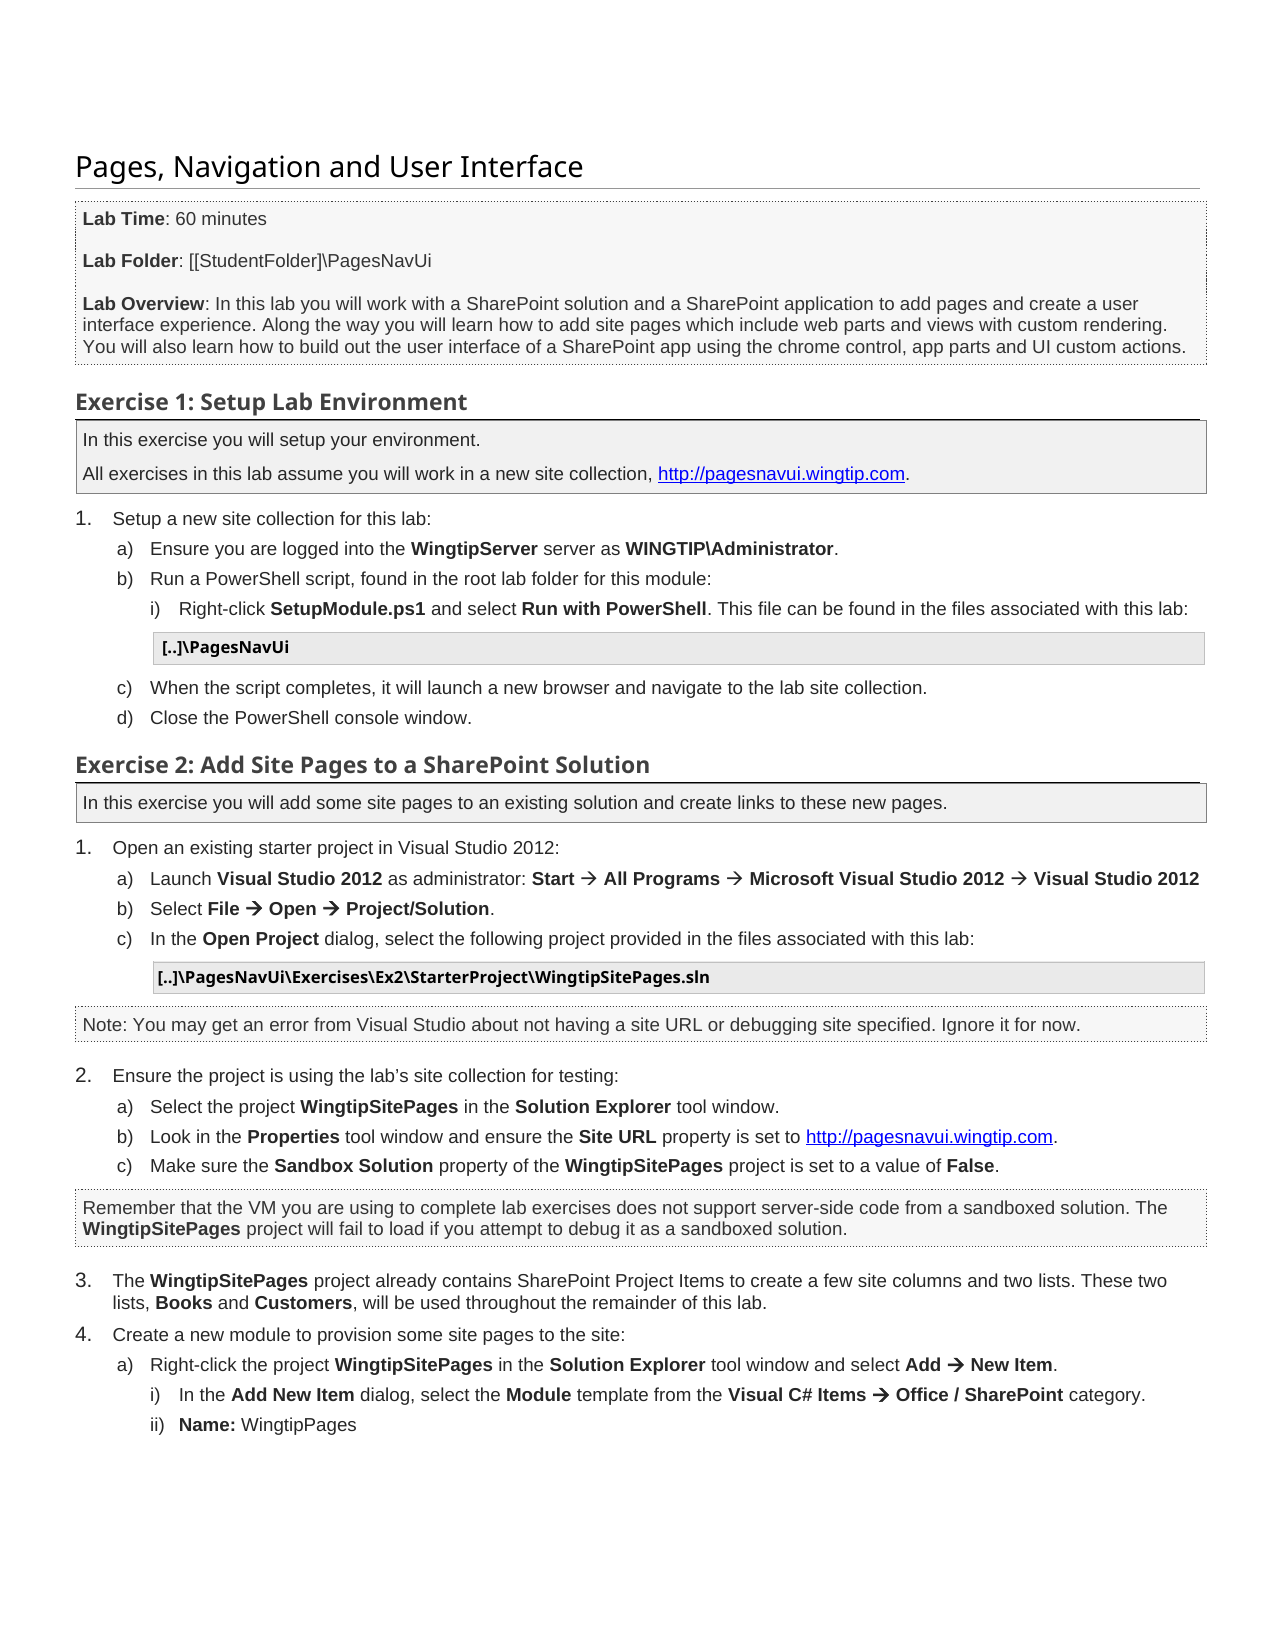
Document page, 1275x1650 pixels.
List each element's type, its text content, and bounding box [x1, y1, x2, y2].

text Lab Folder: [[StudentFolder]\PagesNavUi [75, 243, 1207, 272]
subtitle Exercise 1: Setup Lab Environment [75, 386, 1200, 419]
text Right-click the project WingtipSitePages in the Solution Explorer tool window and select Add New Item. [117, 1354, 1200, 1376]
text Note: You may get an error from Visual Studio about not having a site URL or debugging site specified. Ignore it for now. [75, 1006, 1207, 1042]
text When the script completes, it will launch a new browser and navigate to the lab site collection. [117, 677, 1200, 698]
text Make sure the Sandbox Solution property of the WingtipSitePages project is set to a value of False. [117, 1155, 1200, 1177]
subtitle Exercise 2: Add Site Pages to a SharePoint Solution [75, 749, 1200, 782]
text Run a PowerShell script, found in the root lab folder for this module: [117, 568, 1200, 589]
text Create a new module to provision some site pages to the site: [75, 1322, 1200, 1346]
text The WingtipSitePages project already contains SharePoint Project Items to create a few site columns and two lists. These two lists, Books and Customers, will be used throughout the remainder of this lab. [75, 1268, 1200, 1313]
text In the Add New Item dialog, select the Module template from the Visual C# Items Office / SharePoint category. [150, 1384, 1200, 1406]
text In this exercise you will setup your environment. [77, 421, 1206, 450]
text In the Open Project dialog, select the following project provided in the files associated with this lab: [117, 927, 1200, 949]
text Launch Visual Studio 2012 as administrator: Start All Programs Microsoft Visual Studio 2012 Visual Studio 2012 [117, 867, 1200, 889]
text Close the PowerShell console window. [117, 707, 1200, 728]
text Select the project WingtipSitePages in the Solution Explorer tool window. [117, 1096, 1200, 1117]
text Ensure you are logged into the WingtipServer server as WINGTIP\Administrator. [117, 538, 1200, 559]
text Lab Time: 60 minutes [75, 201, 1207, 229]
text Right-click SetupModule.ps1 and select Run with PowerShell. This file can be found in the files associated with this lab: [150, 598, 1200, 619]
text Look in the Properties tool window and ensure the Site URL property is set to http://pagesnavui.wingtip.com. [117, 1125, 1200, 1147]
list Open an existing starter project in Visual Studio 2012: [75, 835, 1200, 859]
text Remember that the VM you are using to complete lab exercises does not support server-side code from a sandboxed solution. The WingtipSitePages project will fail to load if you attempt to debug it as a sandboxed solution. [75, 1189, 1207, 1247]
text All exercises in this lab assume you will work in a new site collection, http://pagesnavui.wingtip.com. [77, 454, 1206, 493]
text Ensure the project is using the lab’s site collection for testing: [75, 1063, 1200, 1087]
text Lab Overview: In this lab you will work with a SharePoint solution and a SharePoint application to add pages and create a user interface experience. Along the way you will learn how to add site pages which include web parts and views with custom rendering. You will also learn how to build out the user interface of a SharePoint app using the chrome control, app parts and UI custom actions. [75, 285, 1207, 365]
text Name: WingtipPages [150, 1414, 1200, 1436]
text [..]\PagesNavUi\Exercises\Ex2\StarterProject\WingtipSitePages.sln [154, 963, 1204, 993]
text In this exercise you will add some site pages to an existing solution and create links to these new pages. [77, 784, 1206, 822]
subtitle Pages, Navigation and User Interface [75, 146, 1200, 188]
text [..]\PagesNavUi [154, 633, 1204, 664]
text Select File Open Project/Solution. [117, 897, 1200, 919]
text Setup a new site collection for this lab: [75, 506, 1200, 530]
